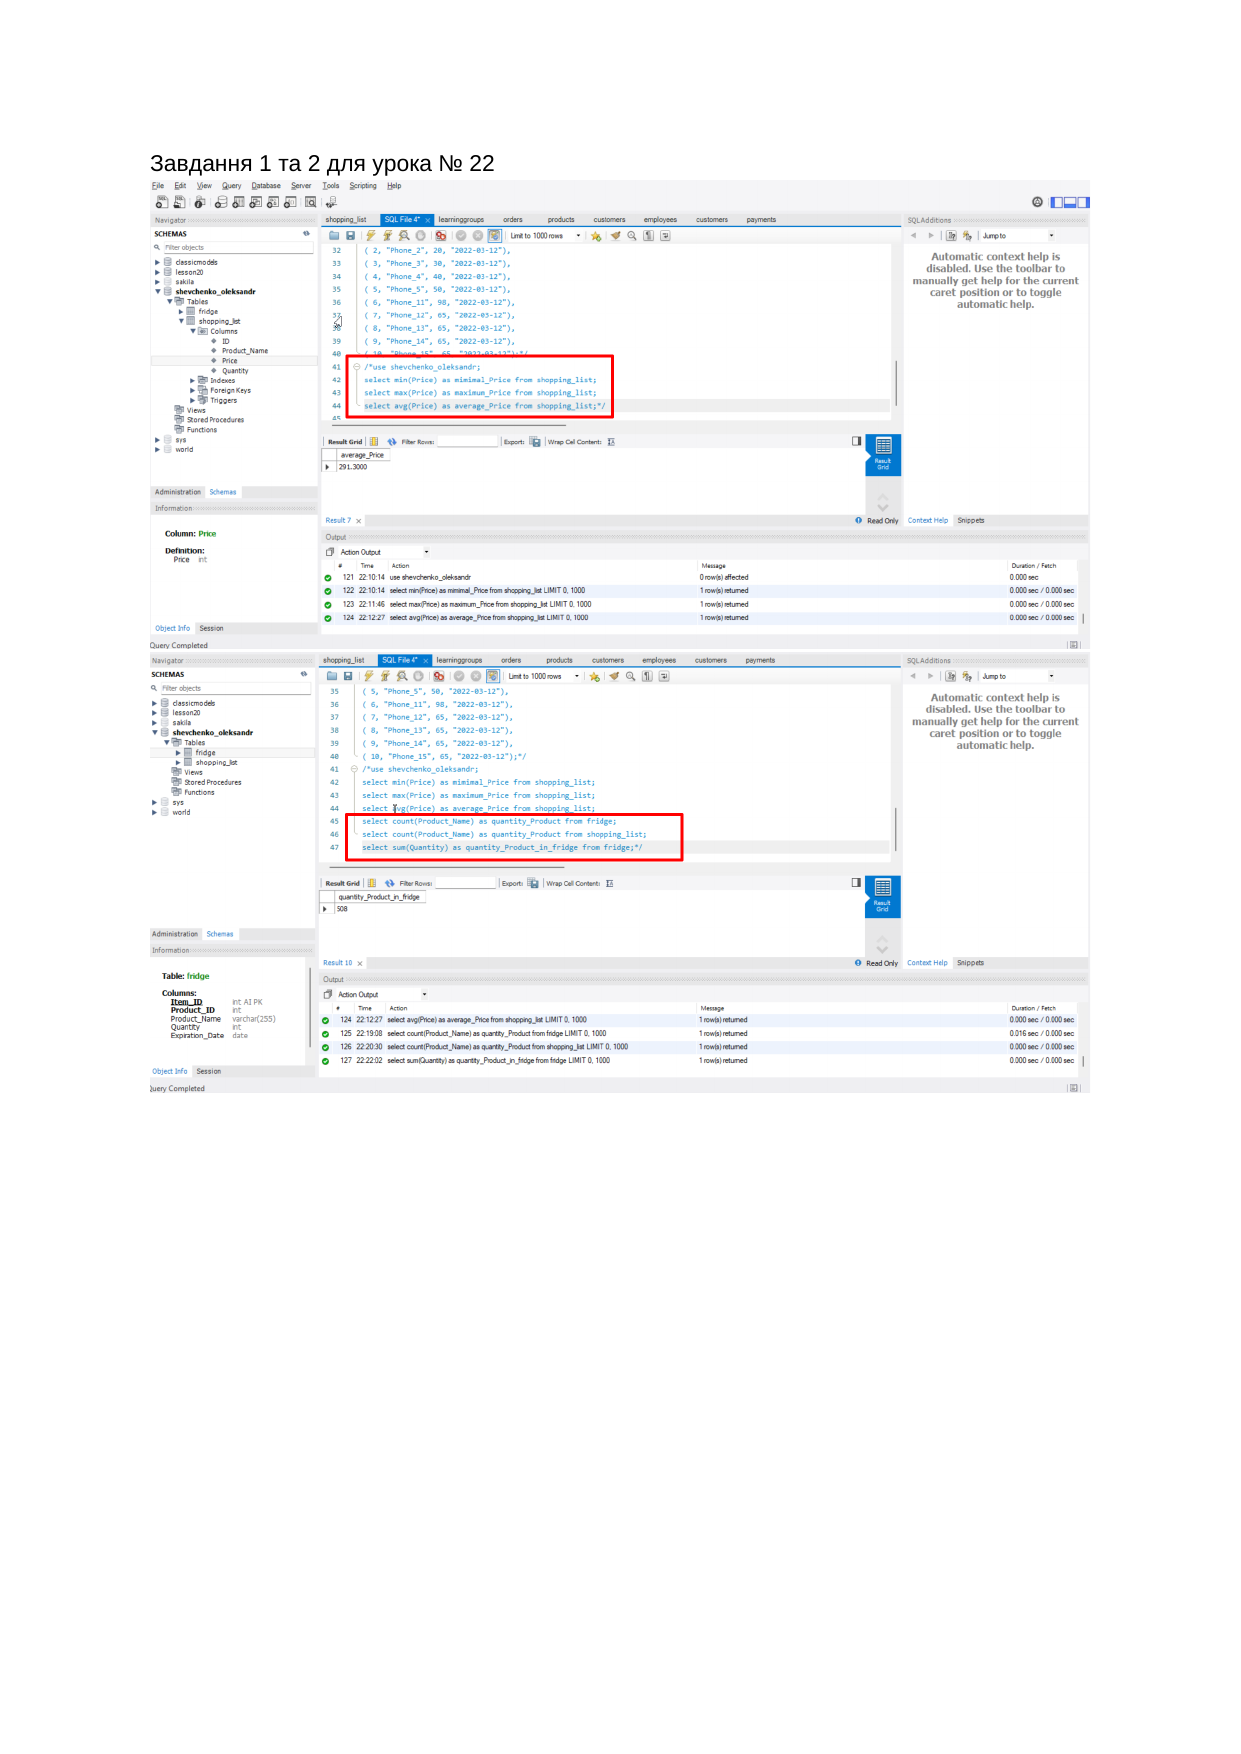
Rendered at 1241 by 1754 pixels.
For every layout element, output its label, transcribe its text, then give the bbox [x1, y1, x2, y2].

picture [150, 652, 1091, 1093]
picture [150, 180, 1091, 649]
text Завдання 1 та 2 для урока № 22 [150, 150, 1090, 176]
